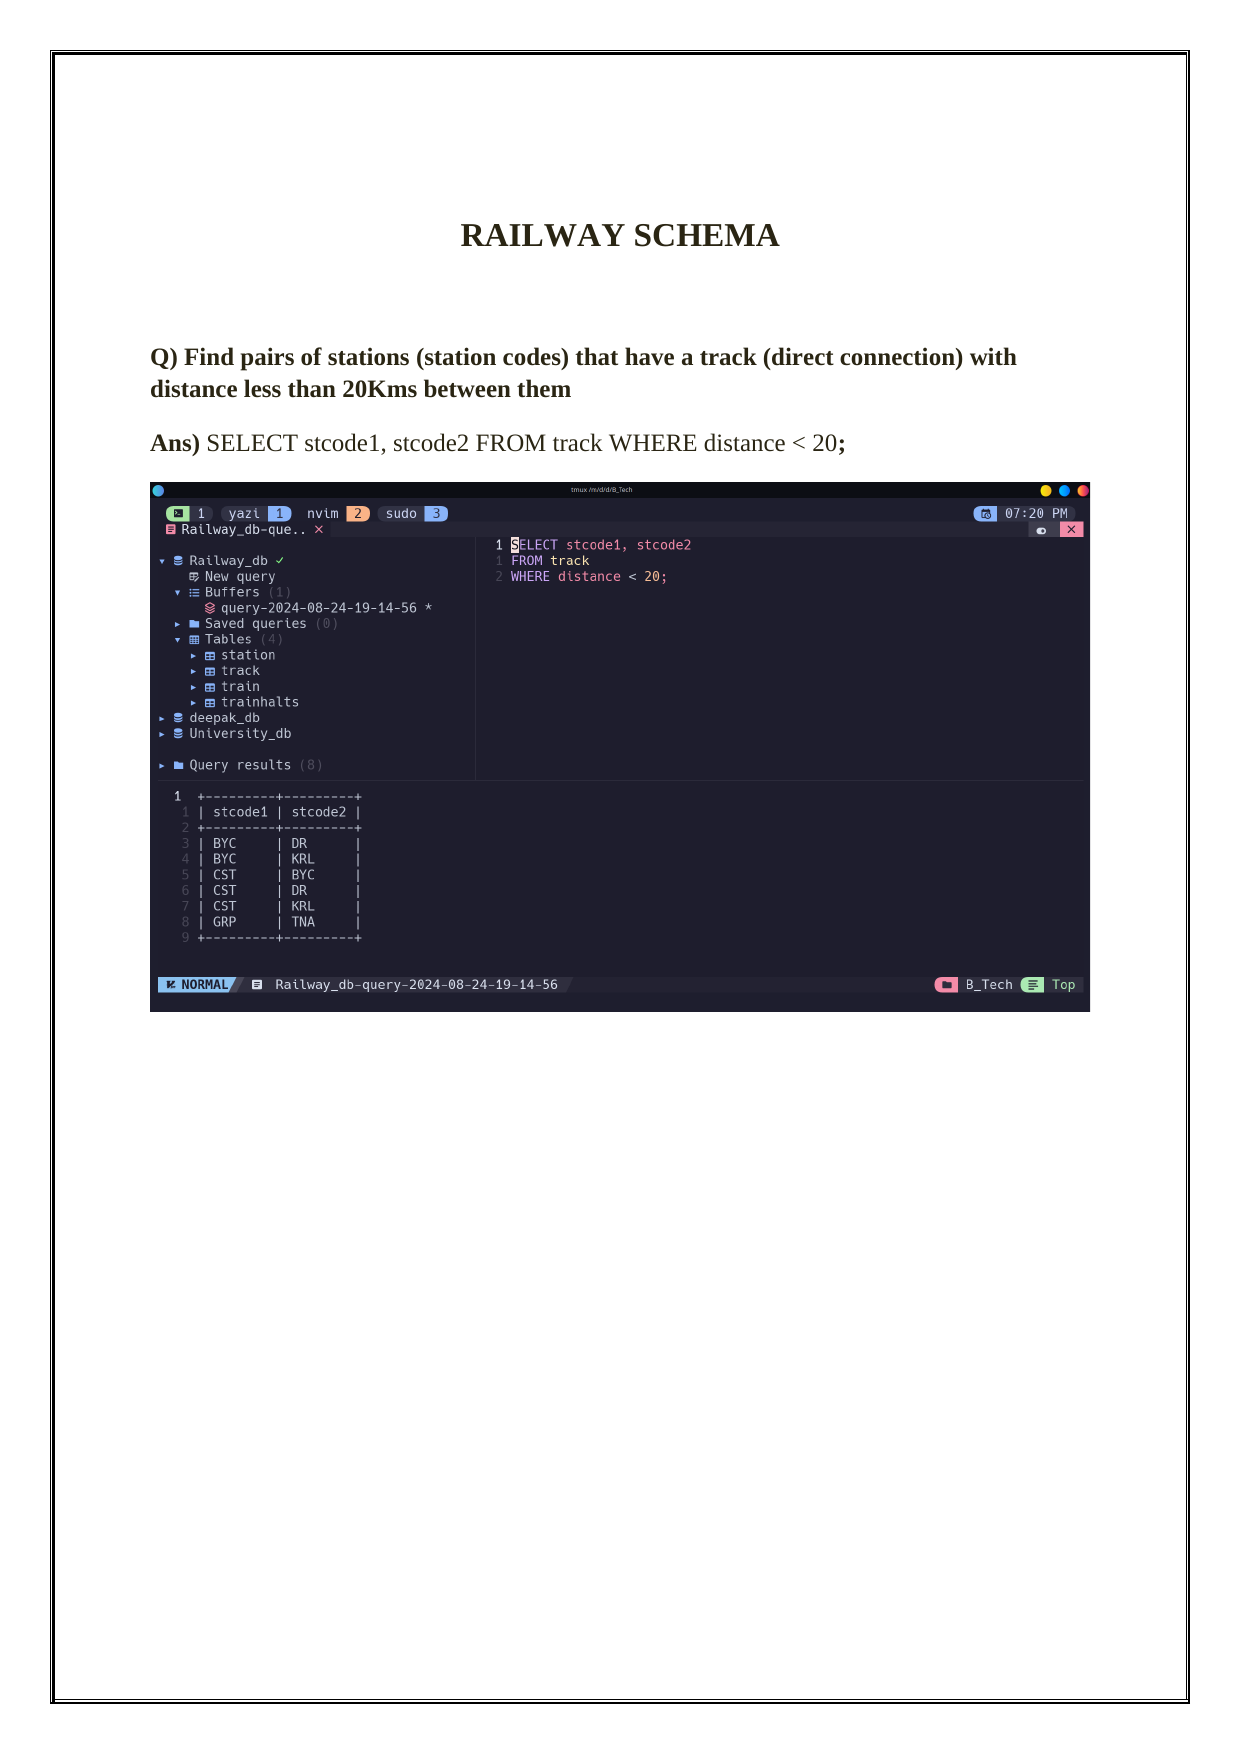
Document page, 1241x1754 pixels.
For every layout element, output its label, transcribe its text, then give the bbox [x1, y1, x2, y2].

picture [150, 482, 1091, 1012]
text Q) Find pairs of stations (station codes) that have a track (direct connection) with distance less than 20Kms between them [150, 342, 1090, 403]
text Ans) SELECT stcode1, stcode2 FROM track WHERE distance < 20; [150, 428, 1090, 457]
text RAILWAY SCHEMA [150, 215, 1090, 253]
